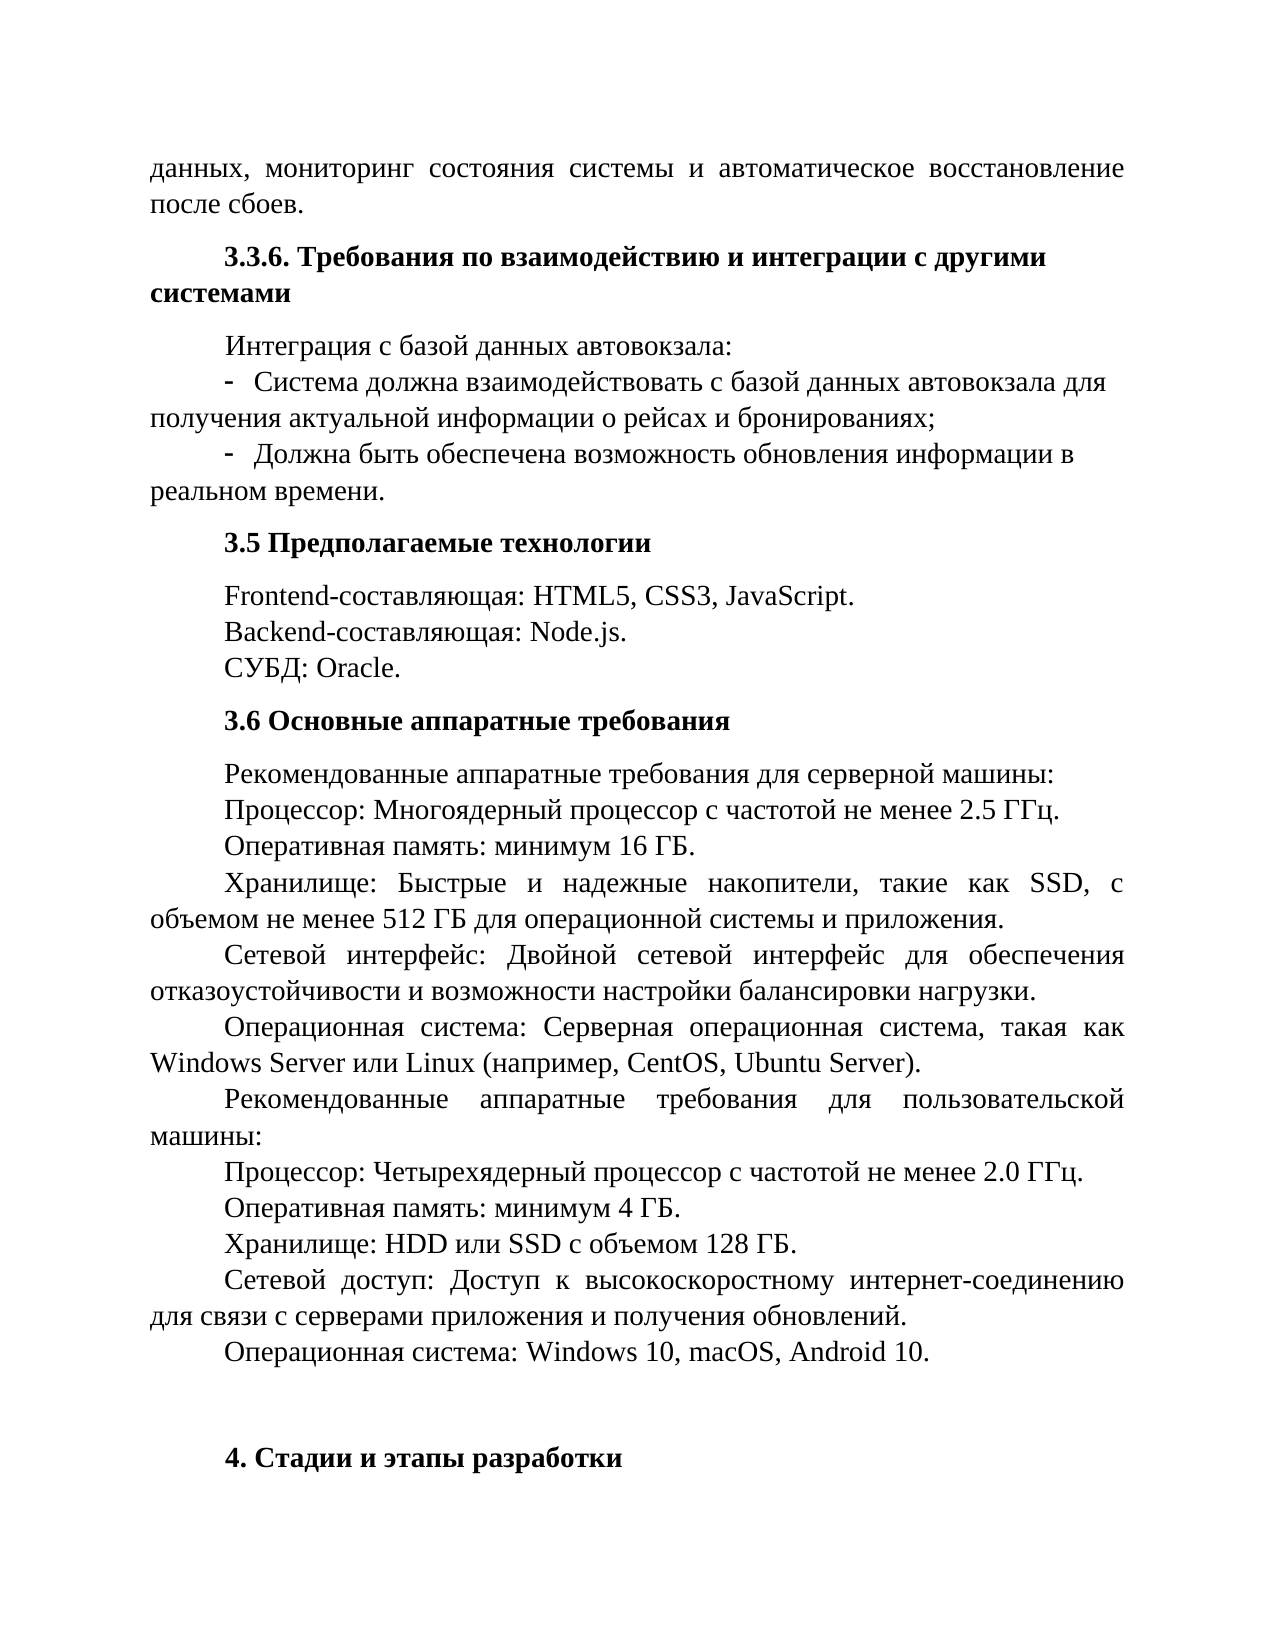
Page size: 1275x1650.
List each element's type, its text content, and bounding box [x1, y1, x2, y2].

text Backend-составляющая: Node.js. [150, 614, 1125, 648]
text СУБД: Oracle. [150, 651, 1125, 684]
text Frontend-составляющая: HTML5, CSS3, JavaScript. [150, 578, 1125, 612]
list Система должна взаимодействовать с базой данных автовокзала для получения актуальной информации о рейсах и бронированиях; [150, 364, 1125, 434]
text Процессор: Четырехядерный процессор с частотой не менее 2.0 ГГц. [150, 1154, 1125, 1187]
text Процессор: Многоядерный процессор с частотой не менее 2.5 ГГц. [150, 792, 1125, 826]
text Хранилище: HDD или SSD с объемом 128 ГБ. [150, 1226, 1125, 1260]
text Операционная система: Windows 10, macOS, Android 10. [150, 1334, 1125, 1368]
text Сетевой доступ: Доступ к высокоскоростному интернет-соединению для связи с серверами приложения и получения обновлений. [150, 1262, 1125, 1332]
text Операционная система: Серверная операционная система, такая как Windows Server или Linux (например, CentOS, Ubuntu Server). [150, 1009, 1125, 1079]
text 3.5 Предполагаемые технологии [150, 526, 1125, 559]
list Должна быть обеспечена возможность обновления информации в реальном времени. [150, 436, 1125, 506]
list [150, 150, 1125, 220]
text 3.6 Основные аппаратные требования [150, 703, 1125, 737]
text Интеграция с базой данных автовокзала: [150, 328, 1125, 361]
text 3.3.6. Требования по взаимодействию и интеграции с другими системами [150, 239, 1125, 309]
text Хранилище: Быстрые и надежные накопители, такие как SSD, с объемом не менее 512 ГБ для операционной системы и приложения. [150, 865, 1125, 934]
text Сетевой интерфейс: Двойной сетевой интерфейс для обеспечения отказоустойчивости и возможности настройки балансировки нагрузки. [150, 937, 1125, 1007]
text 4. Стадии и этапы разработки [150, 1440, 1125, 1474]
text Рекомендованные аппаратные требования для пользовательской машины: [150, 1082, 1125, 1151]
text Оперативная память: минимум 16 ГБ. [150, 828, 1125, 862]
text Оперативная память: минимум 4 ГБ. [150, 1190, 1125, 1223]
text Рекомендованные аппаратные требования для серверной машины: [150, 756, 1125, 790]
